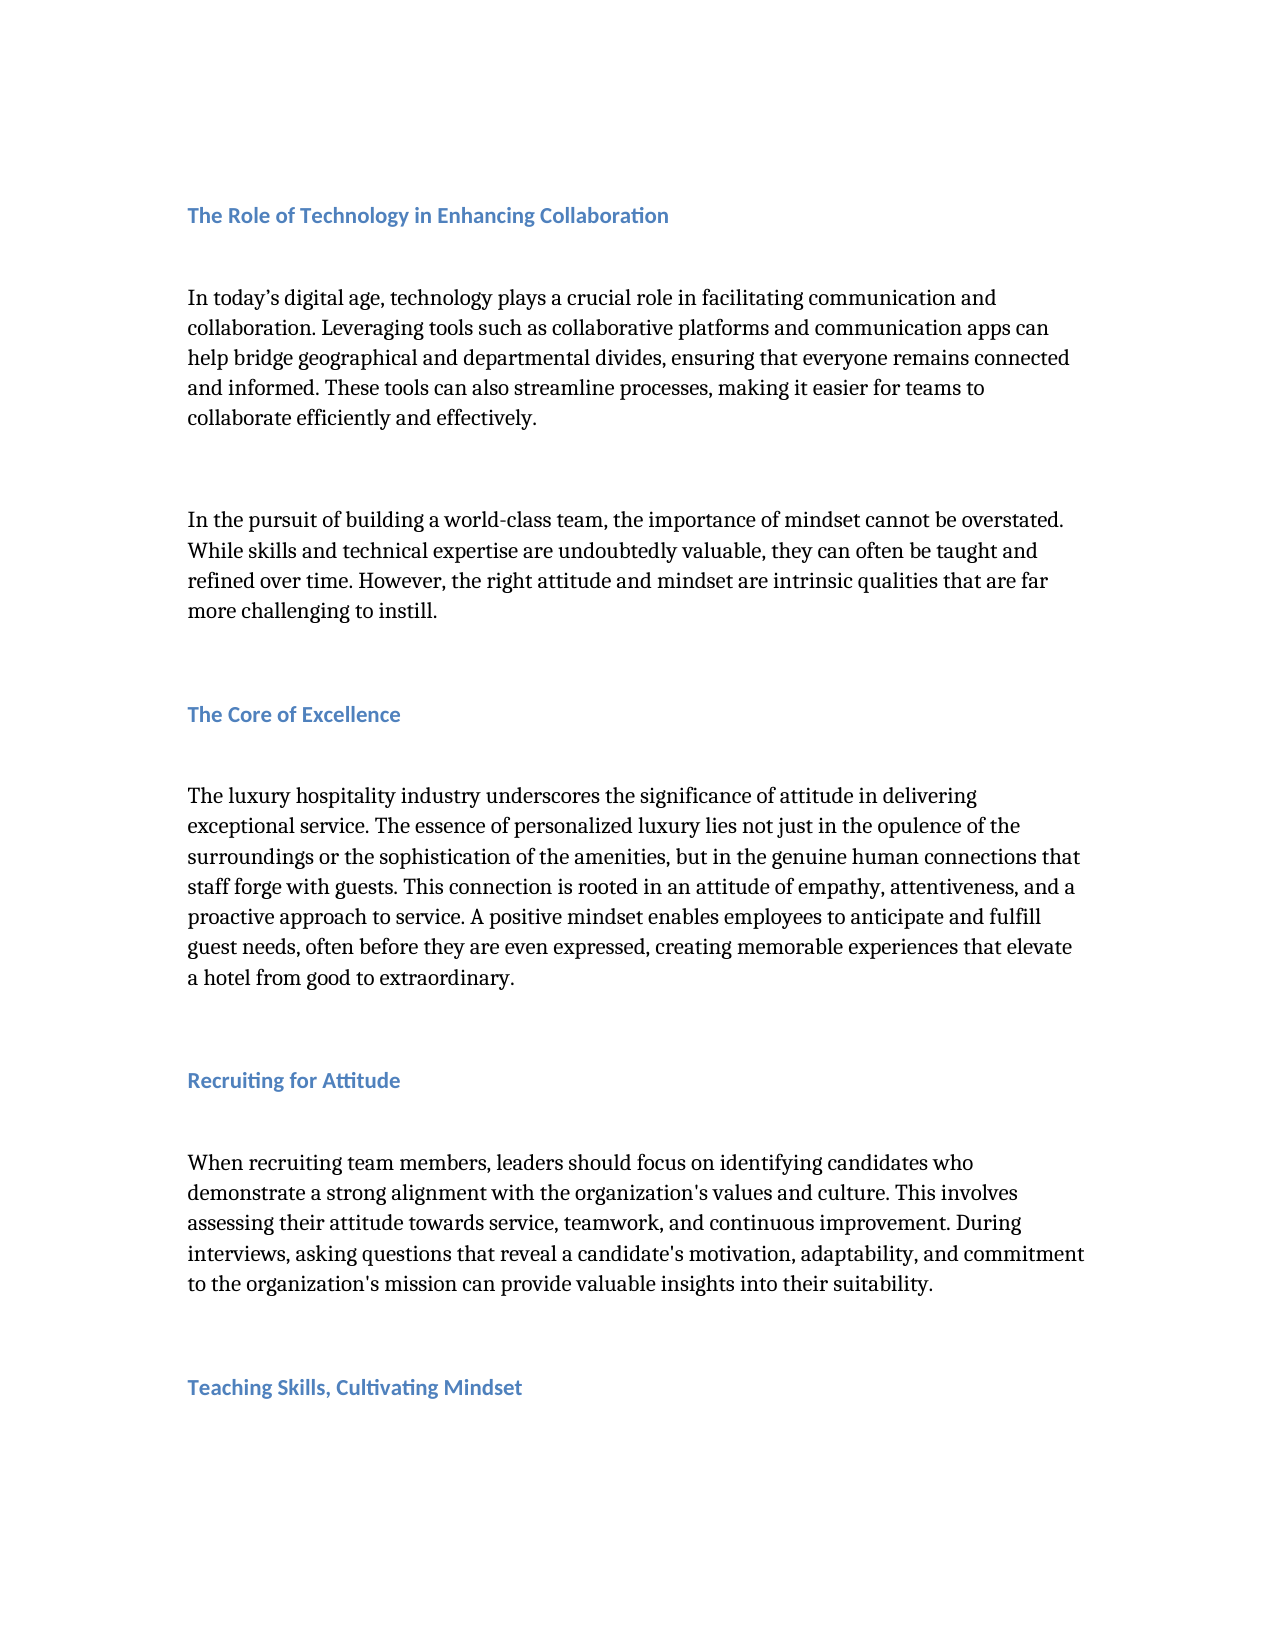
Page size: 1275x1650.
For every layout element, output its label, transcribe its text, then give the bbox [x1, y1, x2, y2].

subtitle The Core of Excellence [187, 700, 1087, 728]
subtitle Recruiting for Attitude [187, 1066, 1087, 1094]
subtitle The Role of Technology in Enhancing Collaboration [187, 201, 1087, 229]
text In the pursuit of building a world-class team, the importance of mindset cannot be overstated. While skills and technical expertise are undoubtedly valuable, they can often be taught and refined over time. However, the right attitude and mindset are intrinsic qualities that are far more challenging to instill. [187, 507, 1087, 624]
subtitle Teaching Skills, Cultivating Mindset [187, 1373, 1087, 1401]
text In today’s digital age, technology plays a crucial role in facilitating communication and collaboration. Leveraging tools such as collaborative platforms and communication apps can help bridge geographical and departmental divides, ensuring that everyone remains connected and informed. These tools can also streamline processes, making it easier for teams to collaborate efficiently and effectively. [187, 284, 1087, 431]
text When recruiting team members, leaders should focus on identifying candidates who demonstrate a strong alignment with the organization's values and culture. This involves assessing their attitude towards service, teamwork, and continuous improvement. During interviews, asking questions that reveal a candidate's motivation, adaptability, and commitment to the organization's mission can provide valuable insights into their suitability. [187, 1150, 1087, 1297]
text The luxury hospitality industry underscores the significance of attitude in delivering exceptional service. The essence of personalized luxury lies not just in the opulence of the surroundings or the sophistication of the amenities, but in the genuine human connections that staff forge with guests. This connection is rooted in an attitude of empathy, attentiveness, and a proactive approach to service. A positive mindset enables employees to anticipate and fulfill guest needs, often before they are even expressed, creating memorable experiences that elevate a hotel from good to extraordinary. [187, 783, 1087, 991]
